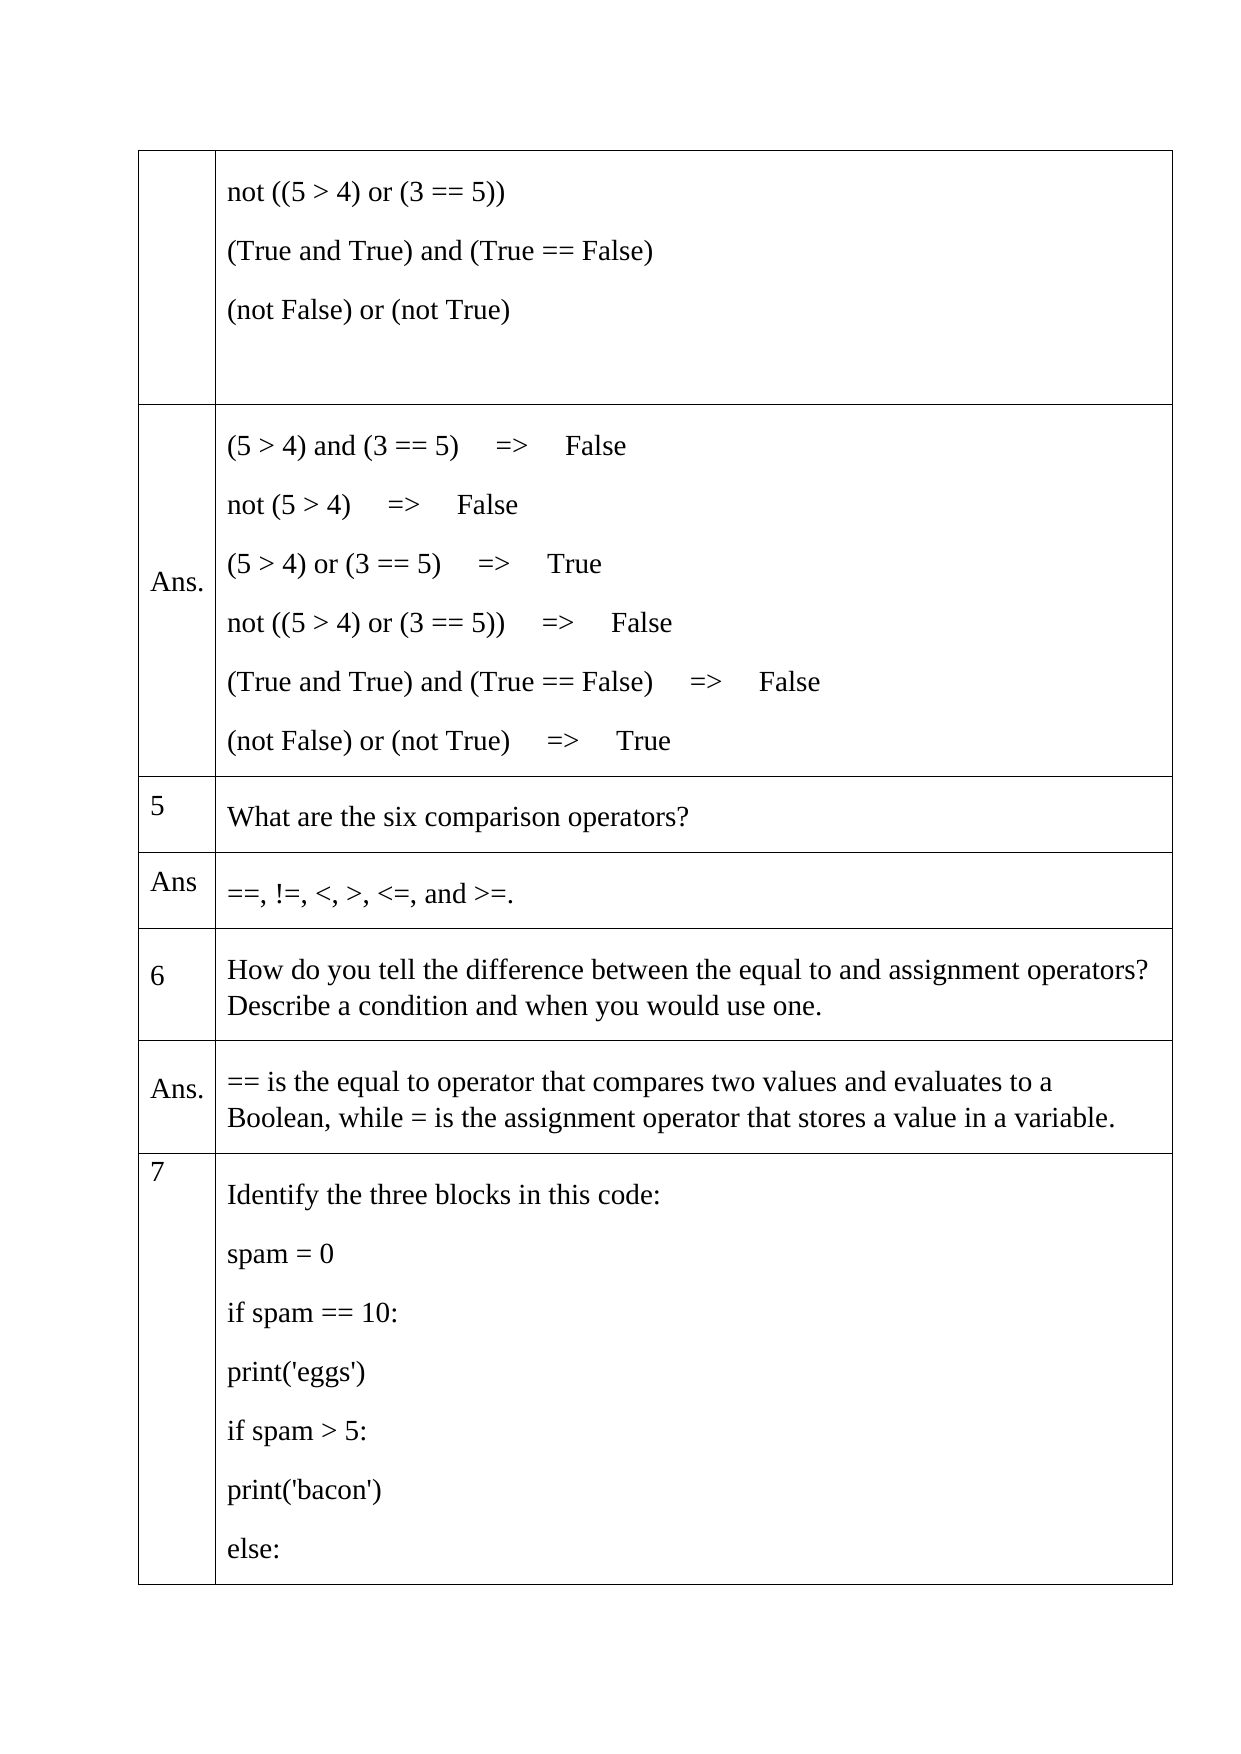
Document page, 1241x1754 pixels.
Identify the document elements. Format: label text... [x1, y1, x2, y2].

table_cell 7 [139, 1154, 215, 1583]
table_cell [216, 151, 1172, 404]
table_cell 4 [139, 151, 215, 404]
table_cell Ans [139, 853, 215, 928]
table_cell What are the six comparison operators? [216, 777, 1172, 852]
table_cell Ans. [139, 1041, 215, 1153]
table_cell (5 > 4) and (3 == 5) => False not (5 > 4) => False (5 > 4) or (3 == 5) => True not ((5 > 4) or (3 == 5)) => False (True and True) and (True == False) => False (not False) or (not True) => True [216, 405, 1172, 776]
table_cell How do you tell the difference between the equal to and assignment operators? Describe a condition and when you would use one. [216, 929, 1172, 1040]
table_cell 5 [139, 777, 215, 852]
table_cell 6 [139, 929, 215, 1040]
table_cell == is the equal to operator that compares two values and evaluates to a Boolean, while = is the assignment operator that stores a value in a variable. [216, 1041, 1172, 1153]
table_cell Ans. [139, 405, 215, 776]
table_cell ==, !=, <, >, <=, and >=. [216, 853, 1172, 928]
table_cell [216, 1154, 1172, 1583]
